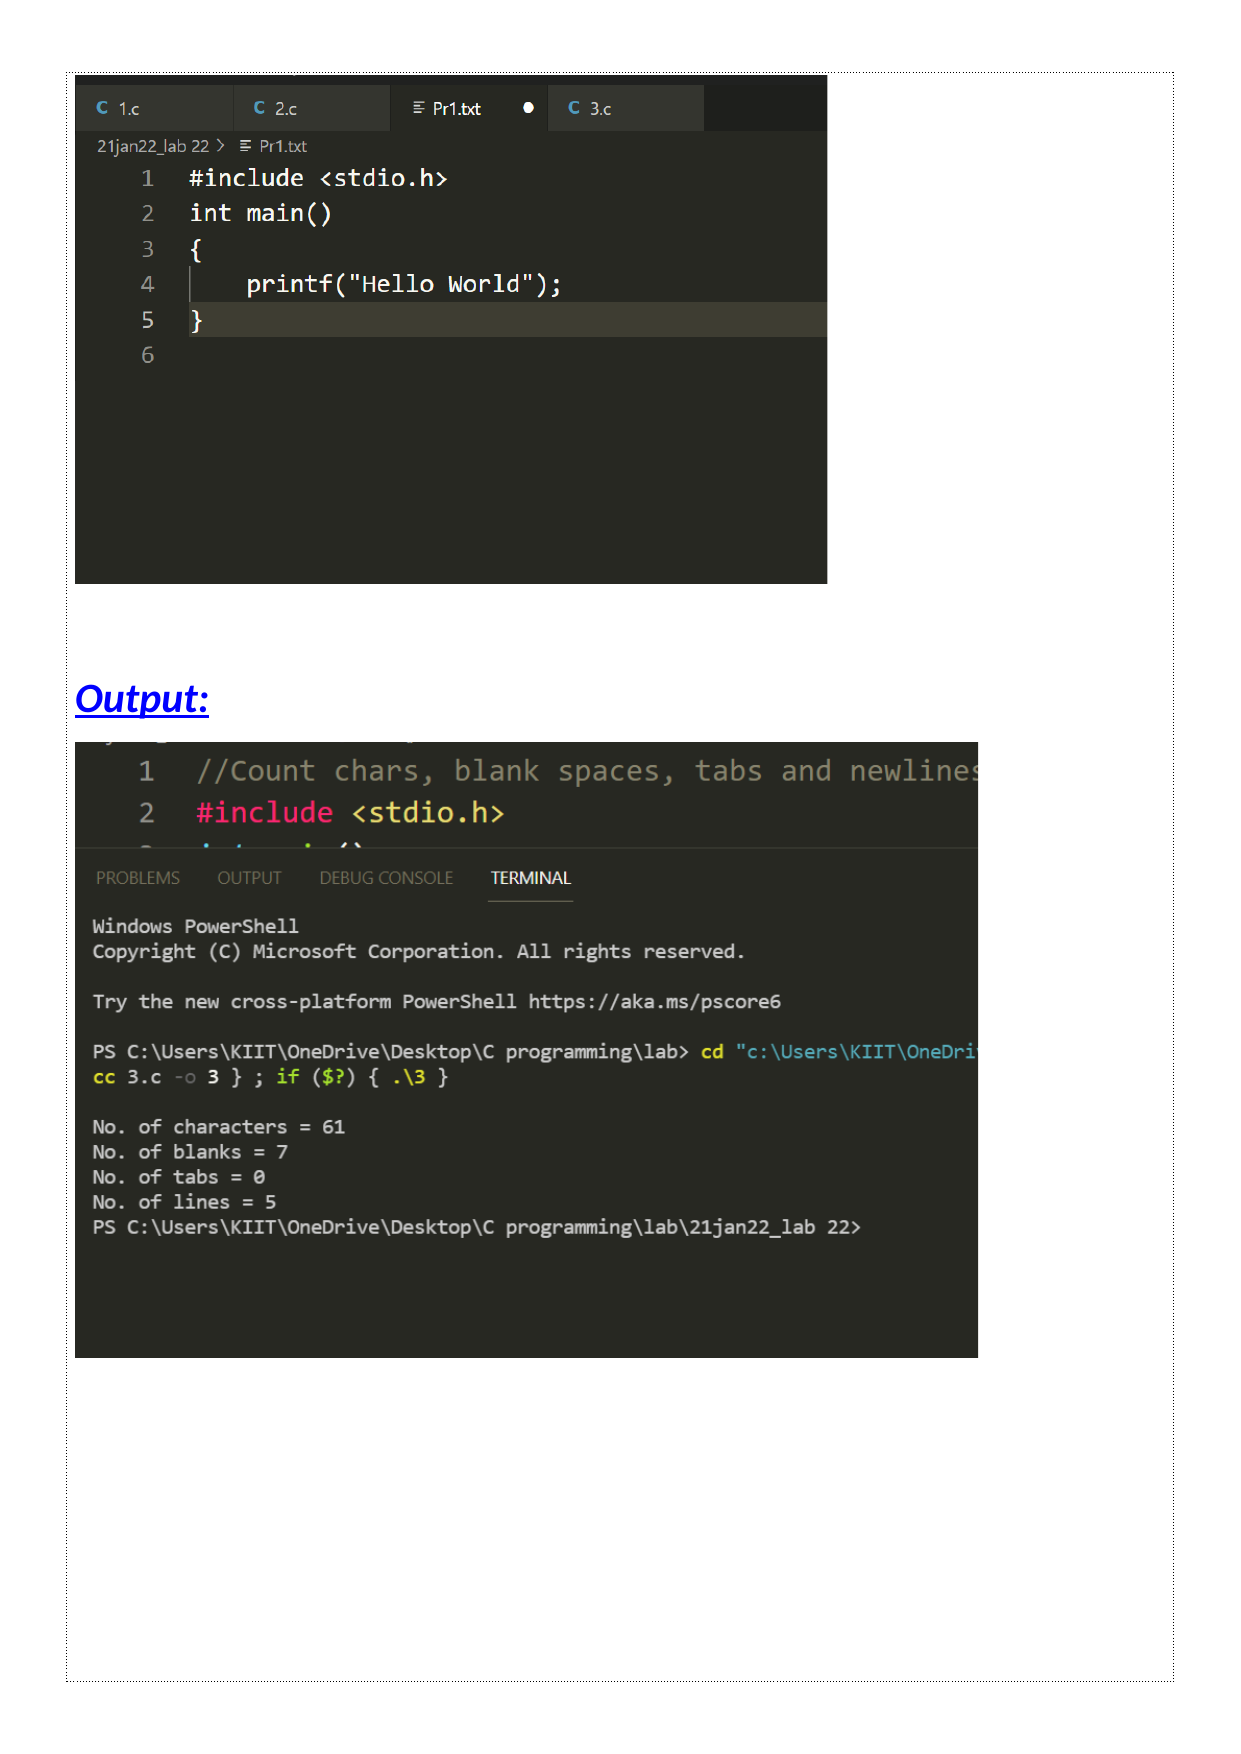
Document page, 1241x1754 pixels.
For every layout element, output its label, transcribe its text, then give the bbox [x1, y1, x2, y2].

text Output: [75, 672, 1165, 723]
picture [75, 742, 979, 1358]
picture [75, 75, 828, 584]
